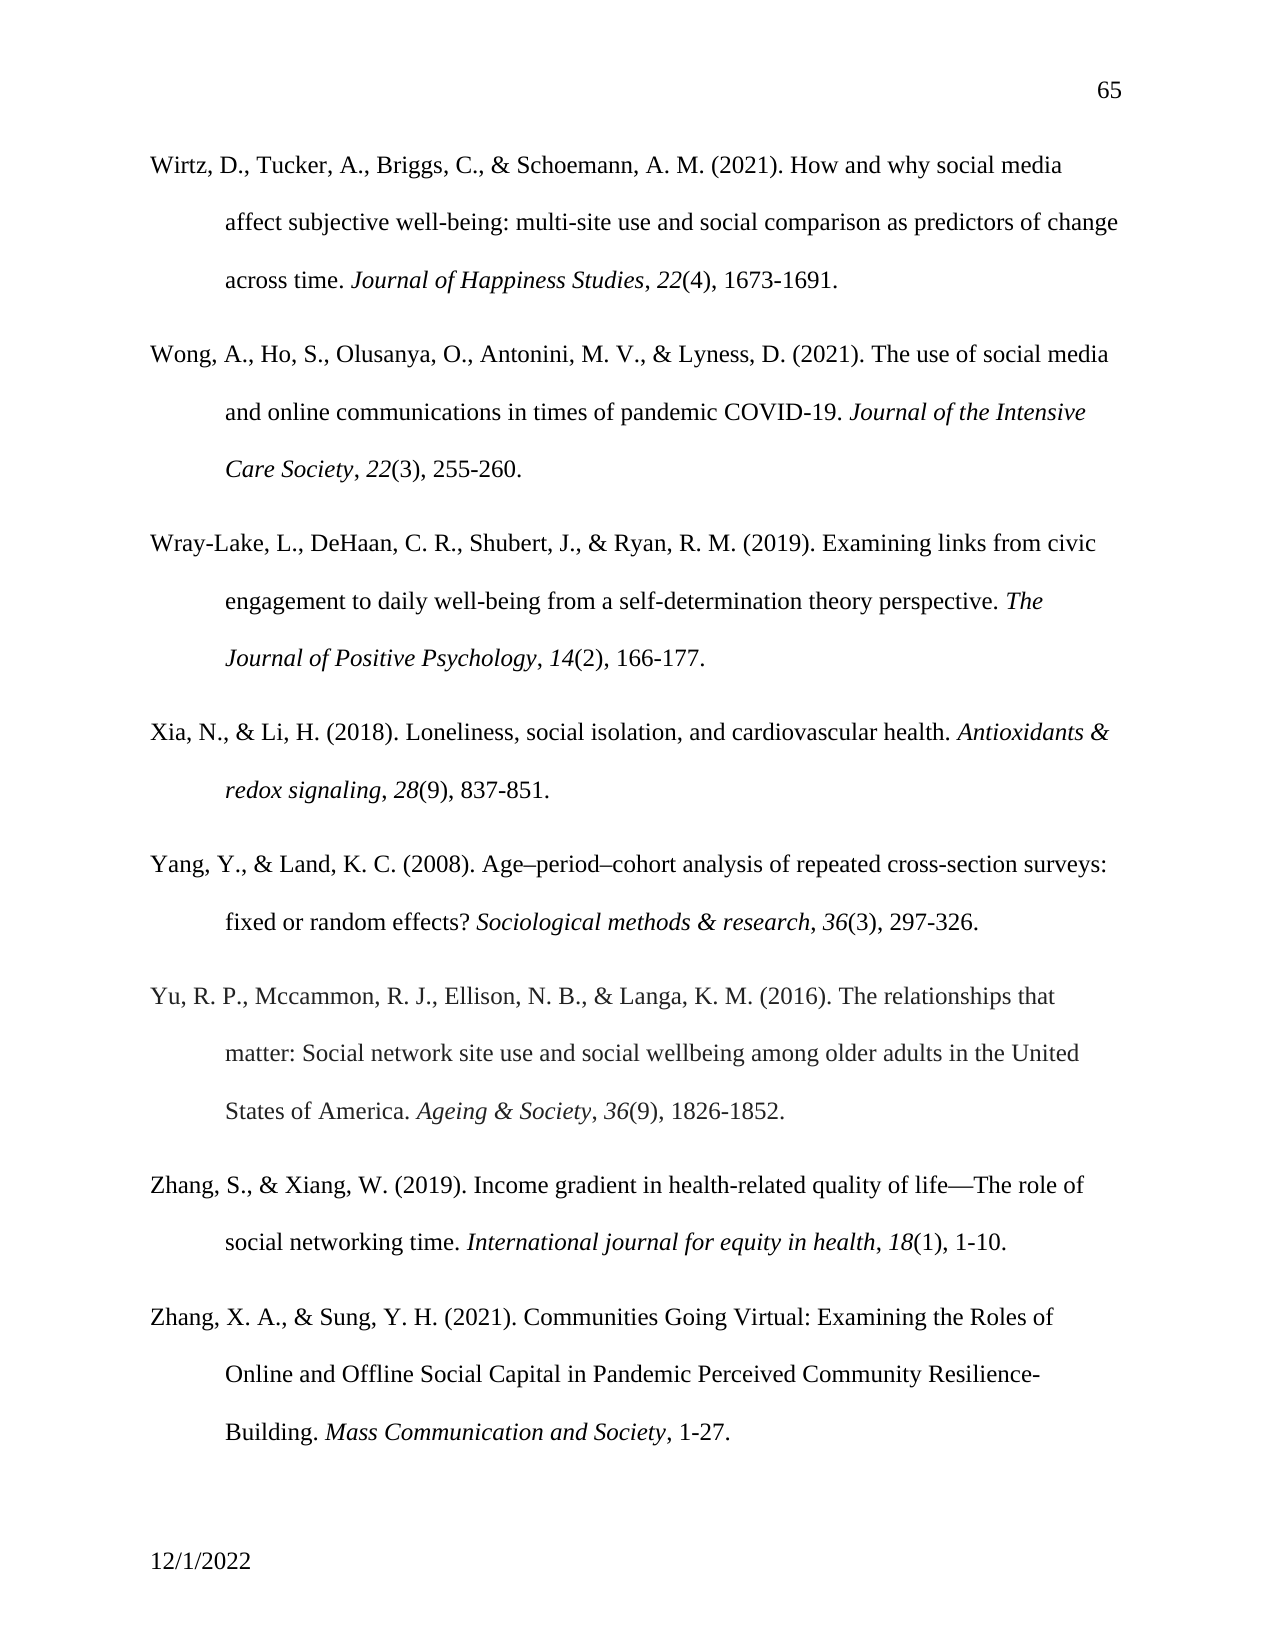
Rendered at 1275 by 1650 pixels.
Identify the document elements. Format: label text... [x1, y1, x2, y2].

text Xia, N., & Li, H. (2018). Loneliness, social isolation, and cardiovascular health. Antioxidants & redox signaling, 28(9), 837-851. [150, 717, 1125, 804]
text Yu, R. P., Mccammon, R. J., Ellison, N. B., & Langa, K. M. (2016). The relationships that matter: Social network site use and social wellbeing among older adults in the United States of America. Ageing & Society, 36(9), 1826-1852. [150, 981, 1125, 1124]
text Wirtz, D., Tucker, A., Briggs, C., & Schoemann, A. M. (2021). How and why social media affect subjective well-being: multi-site use and social comparison as predictors of change across time. Journal of Happiness Studies, 22(4), 1673-1691. [150, 150, 1125, 294]
text Wong, A., Ho, S., Olusanya, O., Antonini, M. V., & Lyness, D. (2021). The use of social media and online communications in times of pandemic COVID-19. Journal of the Intensive Care Society, 22(3), 255-260. [150, 339, 1125, 483]
text Zhang, S., & Xiang, W. (2019). Income gradient in health-related quality of life—The role of social networking time. International journal for equity in health, 18(1), 1-10. [150, 1170, 1125, 1256]
text Zhang, X. A., & Sung, Y. H. (2021). Communities Going Virtual: Examining the Roles of Online and Offline Social Capital in Pandemic Perceived Community Resilience-Building. Mass Communication and Society, 1-27. [150, 1302, 1125, 1445]
text Wray-Lake, L., DeHaan, C. R., Shubert, J., & Ryan, R. M. (2019). Examining links from civic engagement to daily well-being from a self-determination theory perspective. The Journal of Positive Psychology, 14(2), 166-177. [150, 528, 1125, 672]
text Yang, Y., & Land, K. C. (2008). Age–period–cohort analysis of repeated cross-section surveys: fixed or random effects? Sociological methods & research, 36(3), 297-326. [150, 849, 1125, 935]
